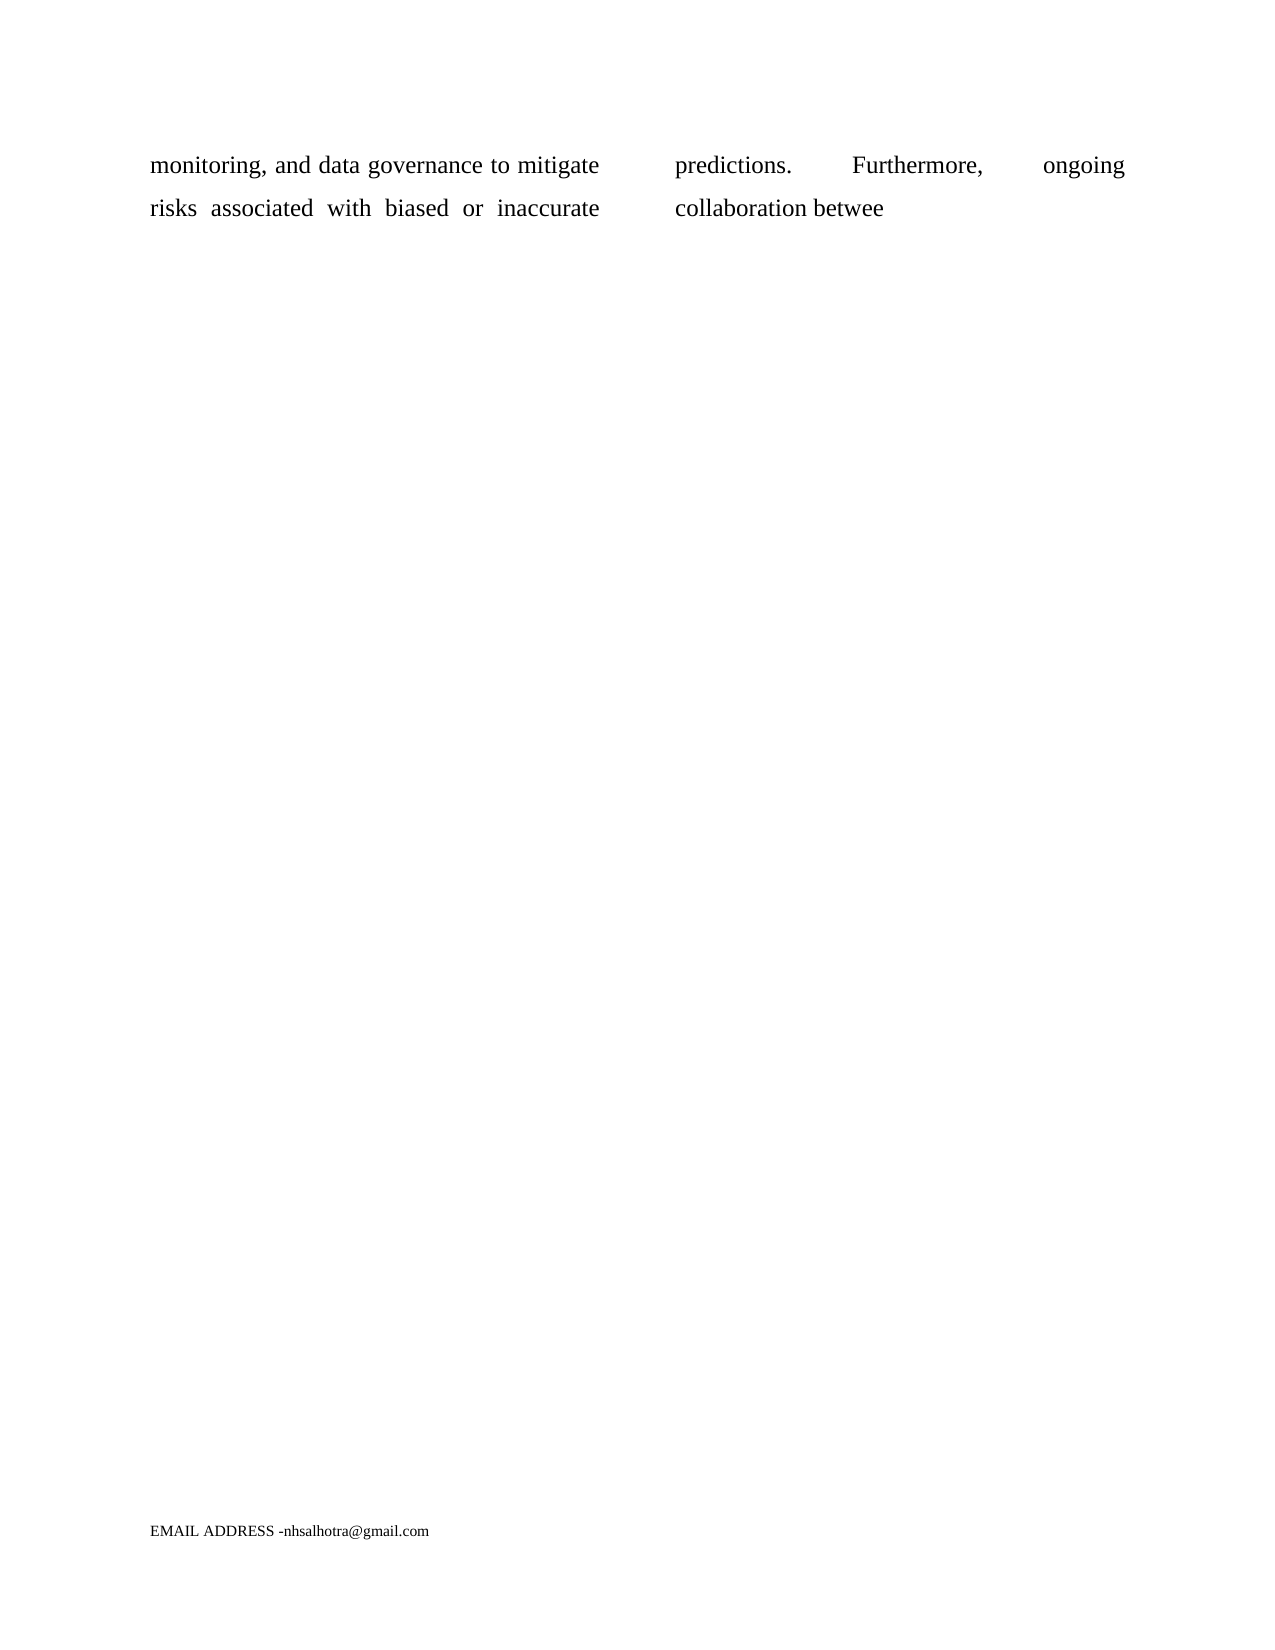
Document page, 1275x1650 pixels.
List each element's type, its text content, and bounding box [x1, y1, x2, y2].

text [675, 150, 1125, 222]
